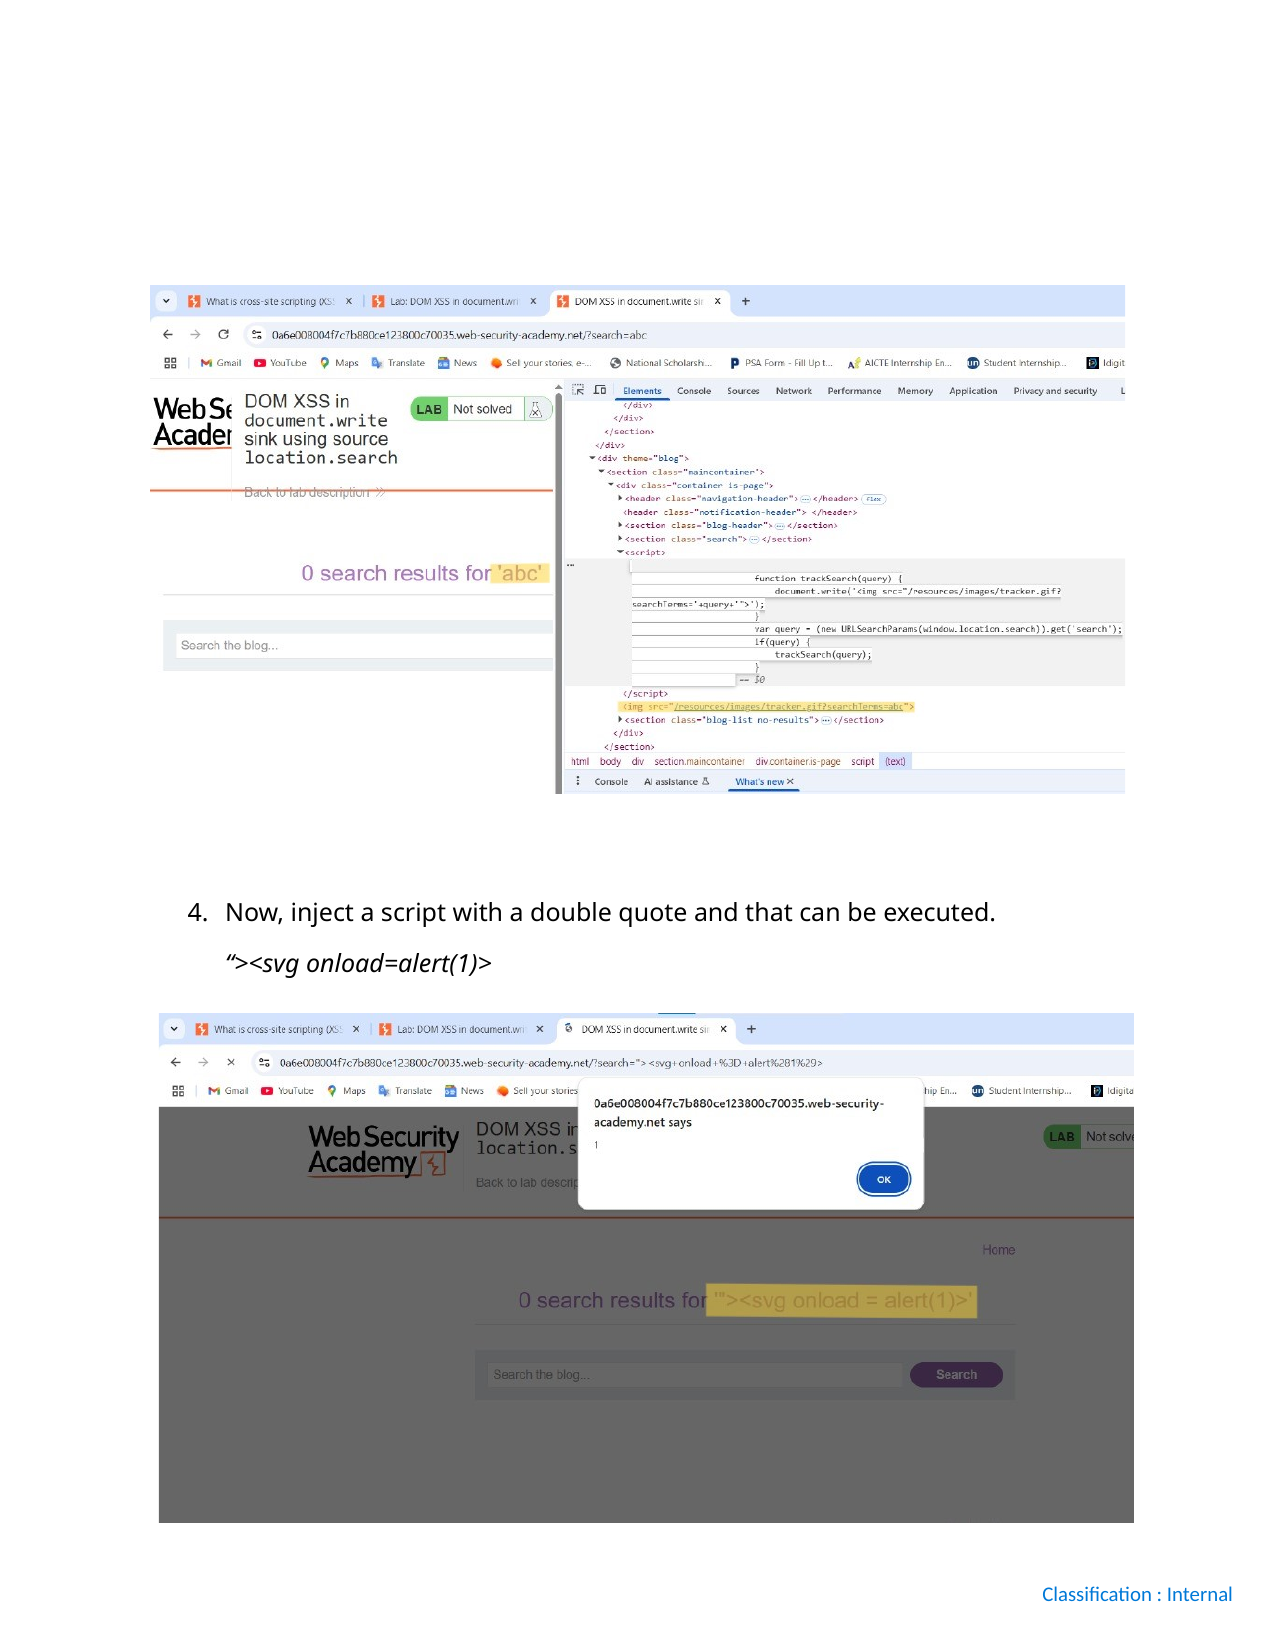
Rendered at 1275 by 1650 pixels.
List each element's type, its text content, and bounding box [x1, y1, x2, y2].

picture [150, 285, 1125, 794]
picture [158, 1013, 1134, 1523]
list Now, inject a script with a double quote and that can be executed. “><svg onload=alert(1)> [187, 895, 1125, 980]
